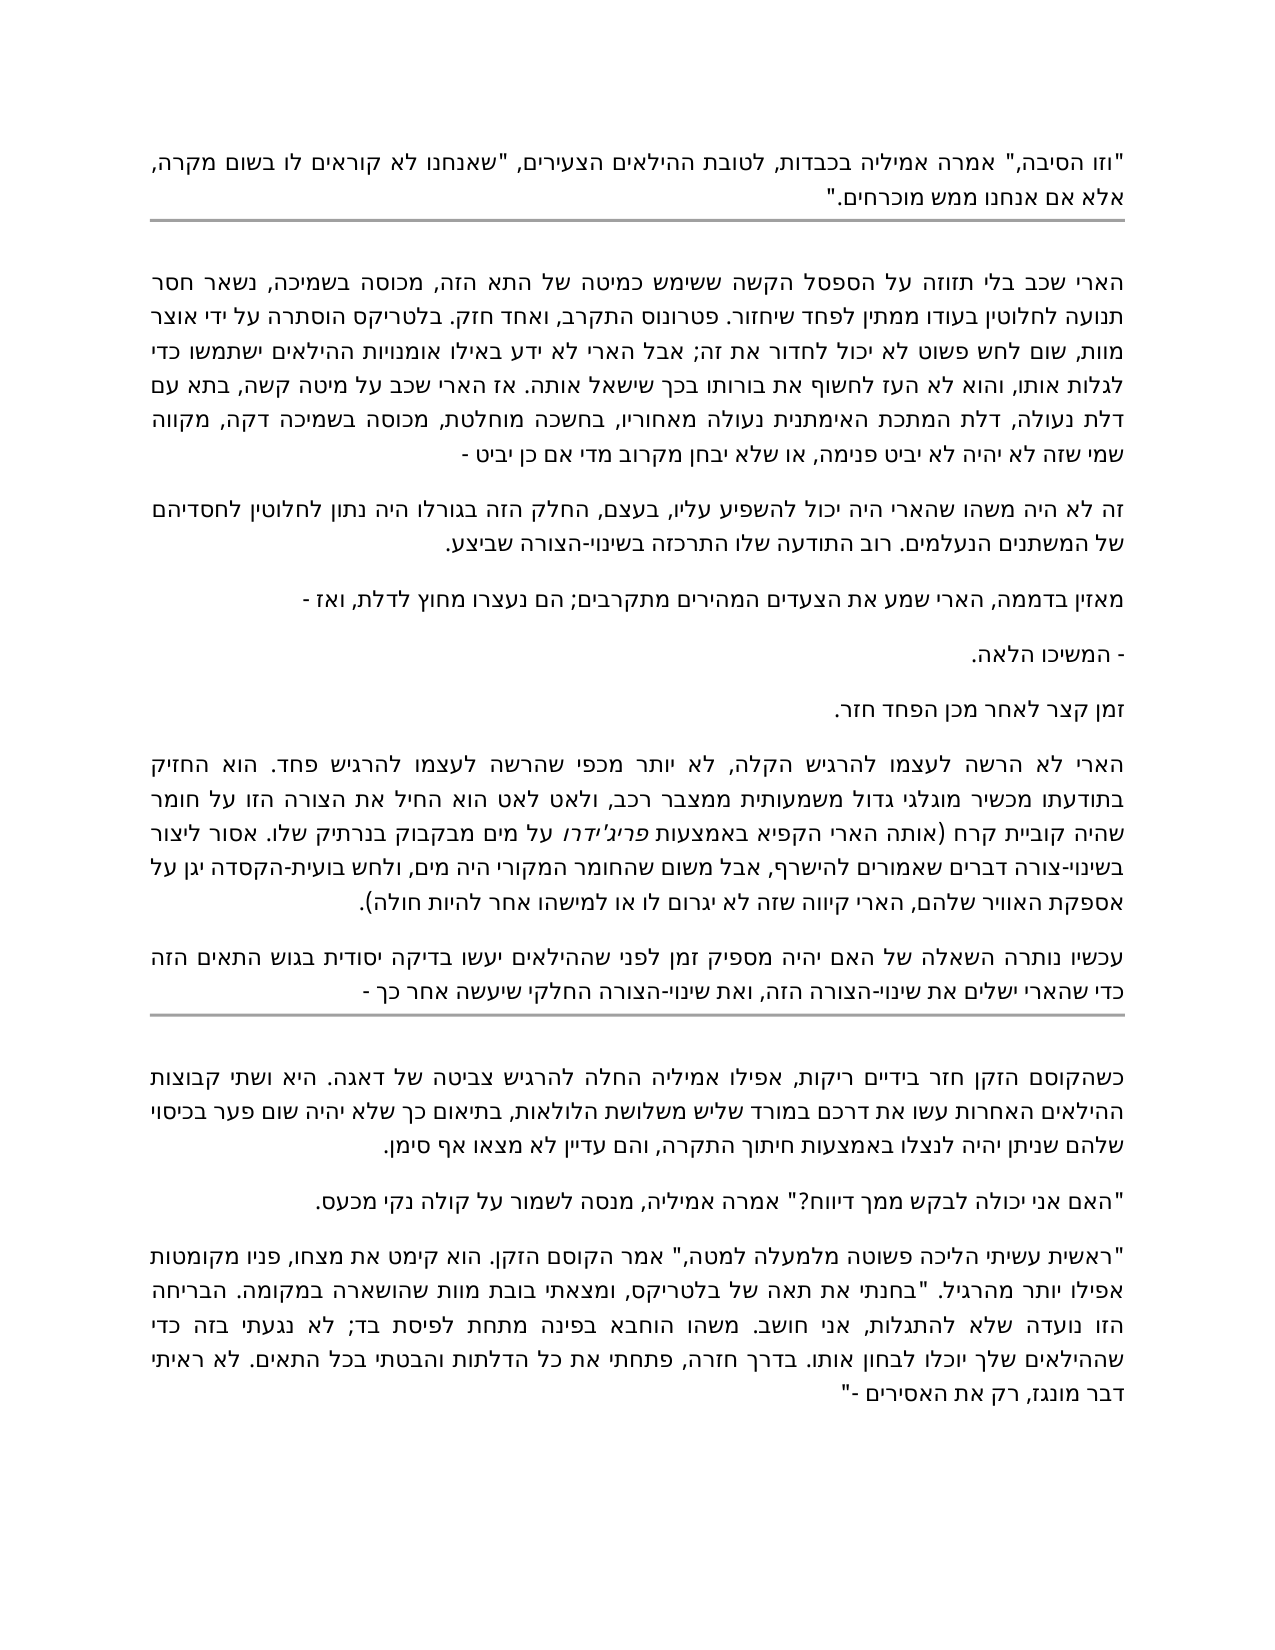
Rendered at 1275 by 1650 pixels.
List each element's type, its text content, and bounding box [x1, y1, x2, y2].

text "ראשית עשיתי הליכה פשוטה מלמעלה למטה," אמר הקוסם הזקן. הוא קימט את מצחו, פניו מקומטות אפילו יותר מהרגיל. "בחנתי את תאה של בלטריקס, ומצאתי בובת מוות שהושארה במקומה. הבריחה הזו נועדה שלא להתגלות, אני חושב. משהו הוחבא בפינה מתחת לפיסת בד; לא נגעתי בזה כדי שההילאים שלך יוכלו לבחון אותו. בדרך חזרה, פתחתי את כל הדלתות והבטתי בכל התאים. לא ראיתי דבר מונגז, רק את האסירים -" [150, 1244, 1125, 1411]
text "האם אני יכולה לבקש ממך דיווח?" אמרה אמיליה, מנסה לשמור על קולה נקי מכעס. [150, 1188, 1125, 1218]
text עכשיו נותרה השאלה של האם יהיה מספיק זמן לפני שההילאים יעשו בדיקה יסודית בגוש התאים הזה כדי שהארי ישלים את שינוי-הצורה הזה, ואת שינוי-הצורה החלקי שיעשה אחר כך - [150, 945, 1125, 1009]
text - המשיכו הלאה. [150, 642, 1125, 672]
text הארי לא הרשה לעצמו להרגיש הקלה, לא יותר מכפי שהרשה לעצמו להרגיש פחד. הוא החזיק בתודעתו מכשיר מוגלגי גדול משמעותית ממצבר רכב, ולאט לאט הוא החיל את הצורה הזו על חומר שהיה קוביית קרח (אותה הארי הקפיא באמצעות פריג'ידרו על מים מבקבוק בנרתיק שלו. אסור ליצור בשינוי-צורה דברים שאמורים להישרף, אבל משום שהחומר המקורי היה מים, ולחש בועית-הקסדה יגן על אספקת האוויר שלהם, הארי קיווה שזה לא יגרום לו או למישהו אחר להיות חולה). [150, 752, 1125, 919]
text "וזו הסיבה," אמרה אמיליה בכבדות, לטובת ההילאים הצעירים, "שאנחנו לא קוראים לו בשום מקרה, אלא אם אנחנו ממש מוכרחים." [150, 150, 1125, 214]
text כשהקוסם הזקן חזר בידיים ריקות, אפילו אמיליה החלה להרגיש צביטה של דאגה. היא ושתי קבוצות ההילאים האחרות עשו את דרכם במורד שליש משלושת הלולאות, בתיאום כך שלא יהיה שום פער בכיסוי שלהם שניתן יהיה לנצלו באמצעות חיתוך התקרה, והם עדיין לא מצאו אף סימן. [150, 1064, 1125, 1163]
text זה לא היה משהו שהארי היה יכול להשפיע עליו, בעצם, החלק הזה בגורלו היה נתון לחלוטין לחסדיהם של המשתנים הנעלמים. רוב התודעה שלו התרכזה בשינוי-הצורה שביצע. [150, 497, 1125, 561]
text מאזין בדממה, הארי שמע את הצעדים המהירים מתקרבים; הם נעצרו מחוץ לדלת, ואז - [150, 586, 1125, 616]
text זמן קצר לאחר מכן הפחד חזר. [150, 697, 1125, 727]
text הארי שכב בלי תזוזה על הספסל הקשה ששימש כמיטה של התא הזה, מכוסה בשמיכה, נשאר חסר תנועה לחלוטין בעודו ממתין לפחד שיחזור. פטרונוס התקרב, ואחד חזק. בלטריקס הוסתרה על ידי אוצר מוות, שום לחש פשוט לא יכול לחדור את זה; אבל הארי לא ידע באילו אומנויות ההילאים ישתמשו כדי לגלות אותו, והוא לא העז לחשוף את בורותו בכך שישאל אותה. אז הארי שכב על מיטה קשה, בתא עם דלת נעולה, דלת המתכת האימתנית נעולה מאחוריו, בחשכה מוחלטת, מכוסה בשמיכה דקה, מקווה שמי שזה לא יהיה לא יביט פנימה, או שלא יבחן מקרוב מדי אם כן יביט - [150, 270, 1125, 472]
